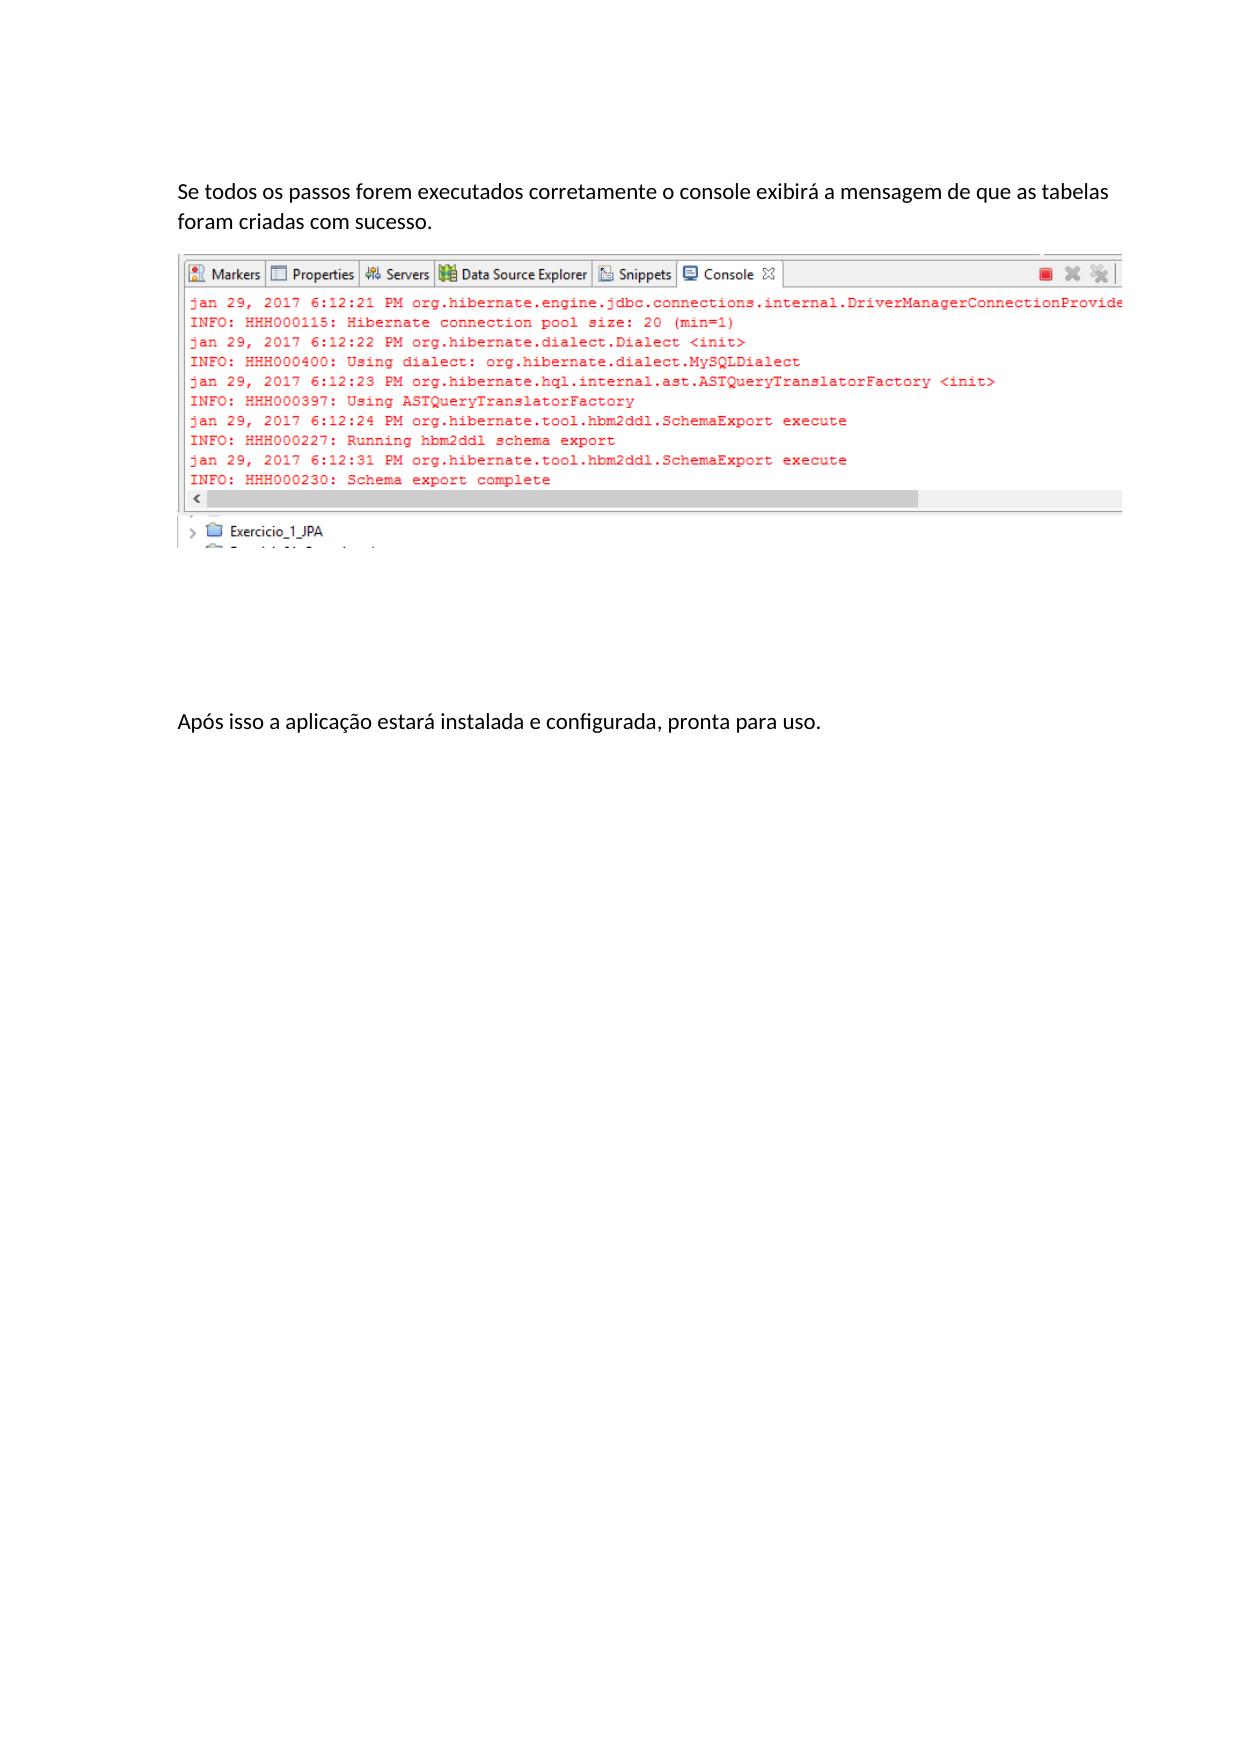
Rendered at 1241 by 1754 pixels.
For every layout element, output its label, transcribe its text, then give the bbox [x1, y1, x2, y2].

text Se todos os passos forem executados corretamente o console exibirá a mensagem de que as tabelas foram criadas com sucesso. [177, 177, 1122, 235]
text Após isso a aplicação estará instalada e configurada, pronta para uso. [177, 707, 1122, 736]
picture [177, 254, 1123, 548]
